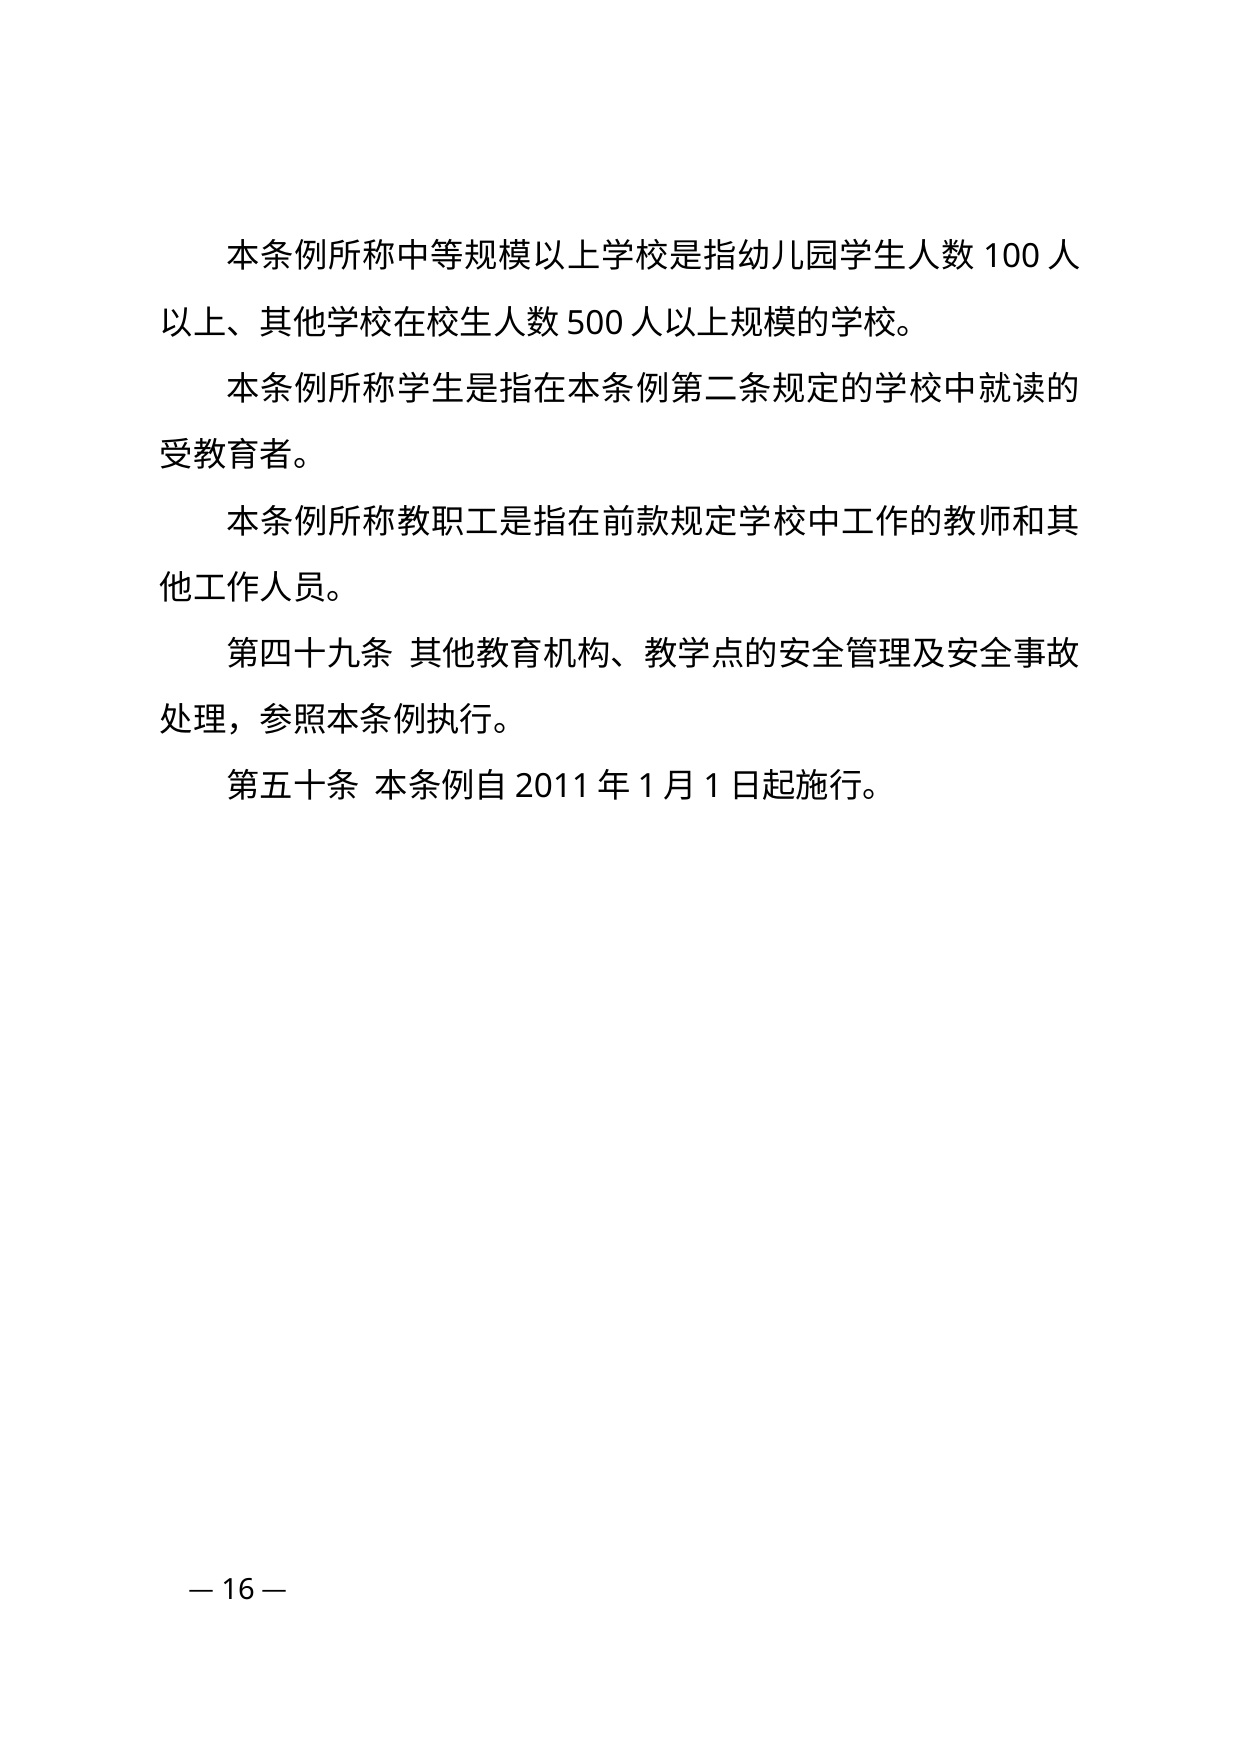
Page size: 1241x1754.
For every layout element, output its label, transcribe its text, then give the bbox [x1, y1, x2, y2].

text 第四十九条 其他教育机构、教学点的安全管理及安全事故处理，参照本条例执行。 [159, 618, 1081, 750]
text 本条例所称教职工是指在前款规定学校中工作的教师和其他工作人员。 [159, 485, 1081, 618]
text 第五十条 本条例自2011年1月1日起施行。 [159, 750, 1081, 817]
text 本条例所称中等规模以上学校是指幼儿园学生人数100人以上、其他学校在校生人数500人以上规模的学校。 [159, 220, 1081, 353]
text 本条例所称学生是指在本条例第二条规定的学校中就读的受教育者。 [159, 353, 1081, 485]
